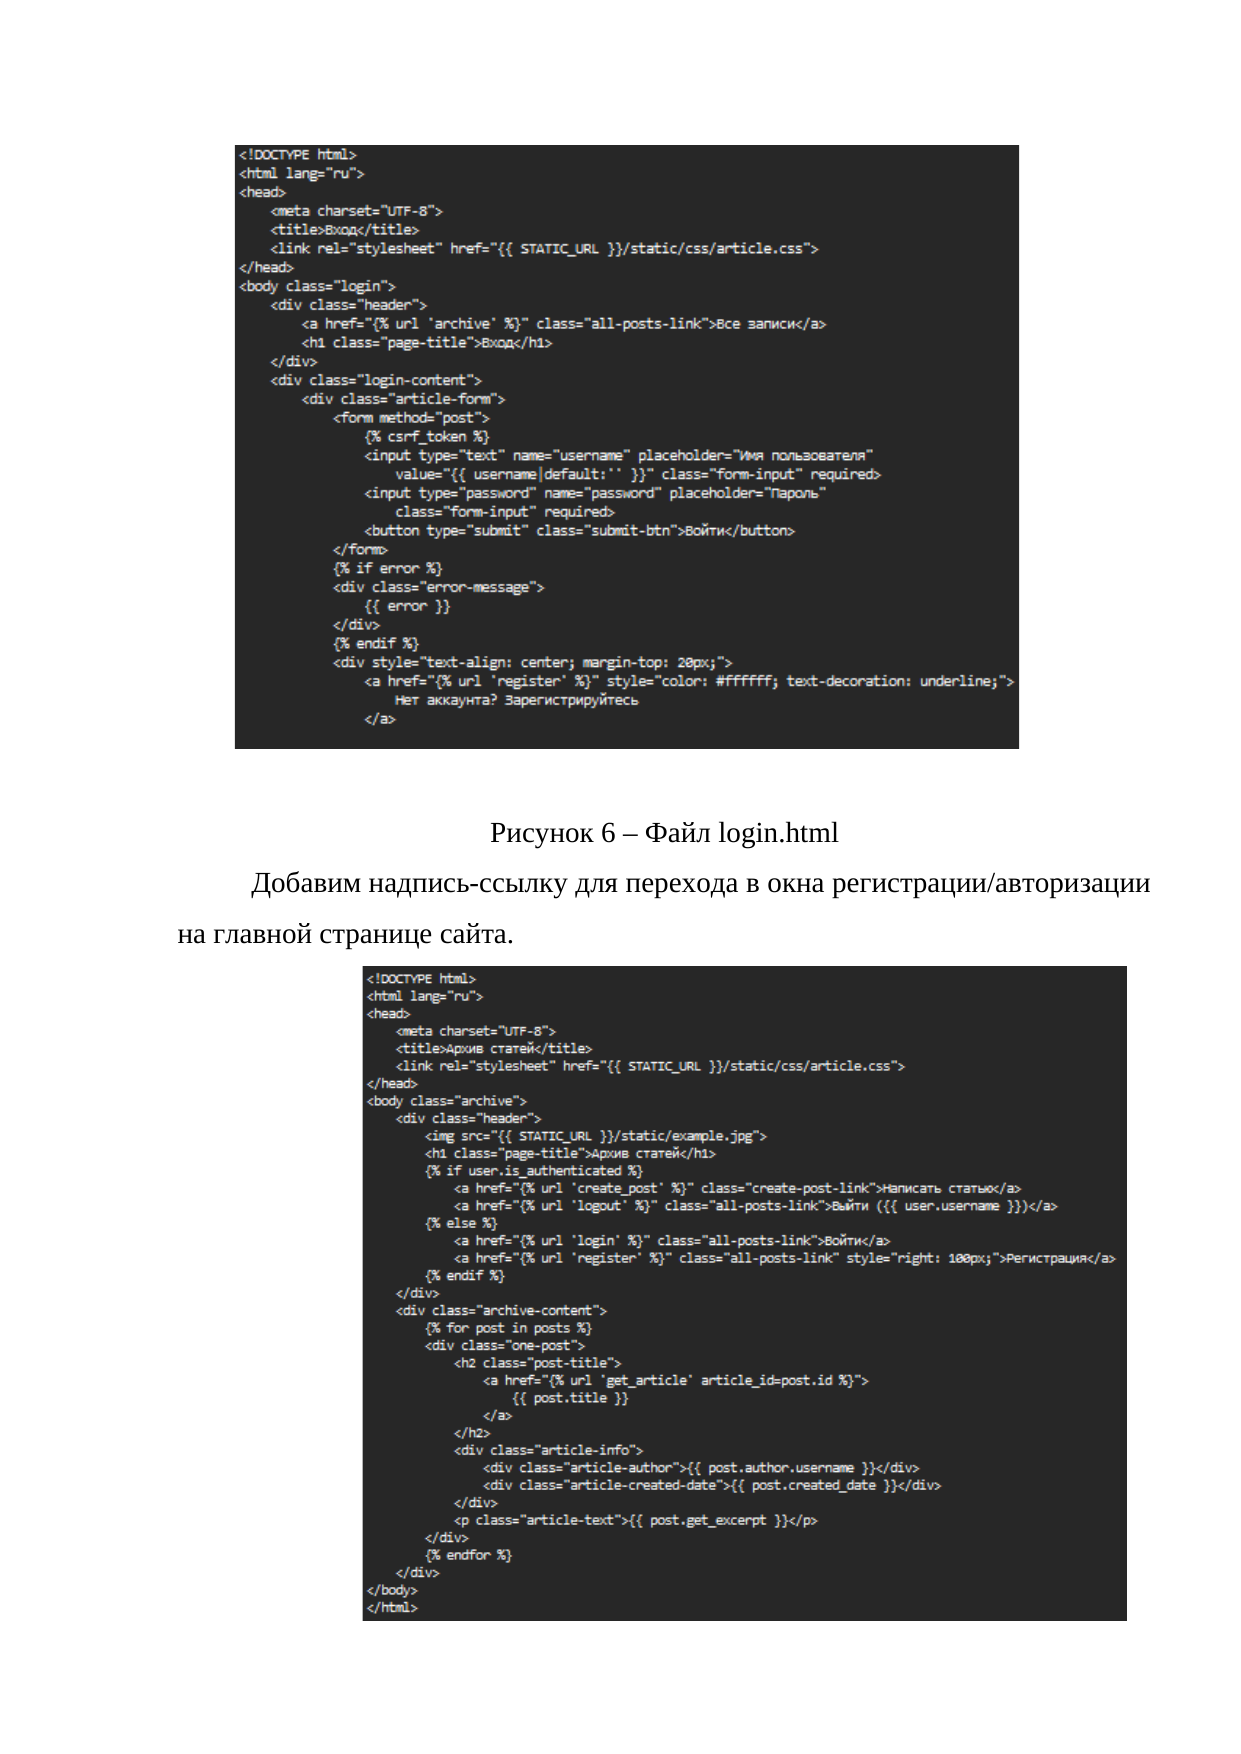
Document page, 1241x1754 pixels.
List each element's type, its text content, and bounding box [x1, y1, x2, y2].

picture [362, 966, 1127, 1621]
text Рисунок 6 – Файл login.html [177, 815, 1152, 849]
picture [234, 145, 1020, 749]
text Добавим надпись-ссылку для перехода в окна регистрации/авторизации на главной странице сайта. [177, 866, 1152, 949]
